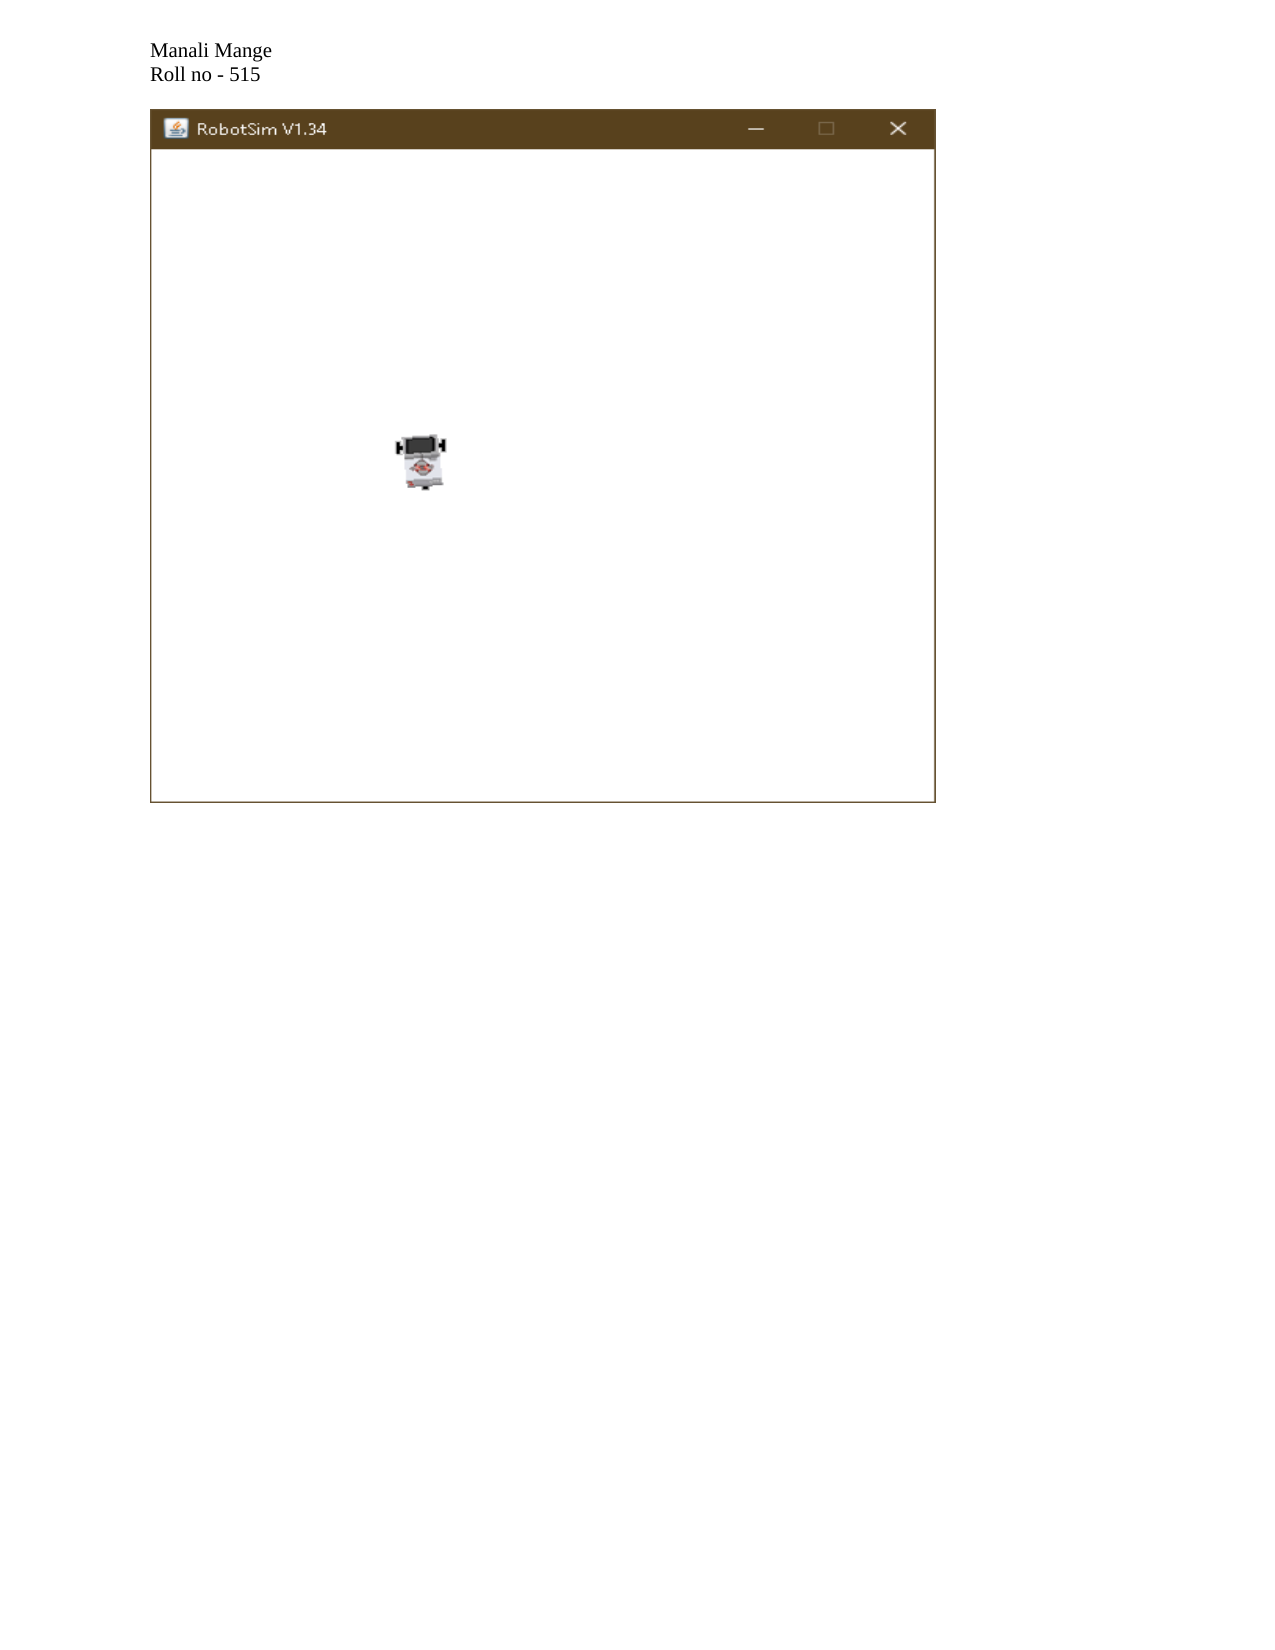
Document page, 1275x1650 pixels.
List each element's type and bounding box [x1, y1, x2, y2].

picture [150, 109, 936, 803]
